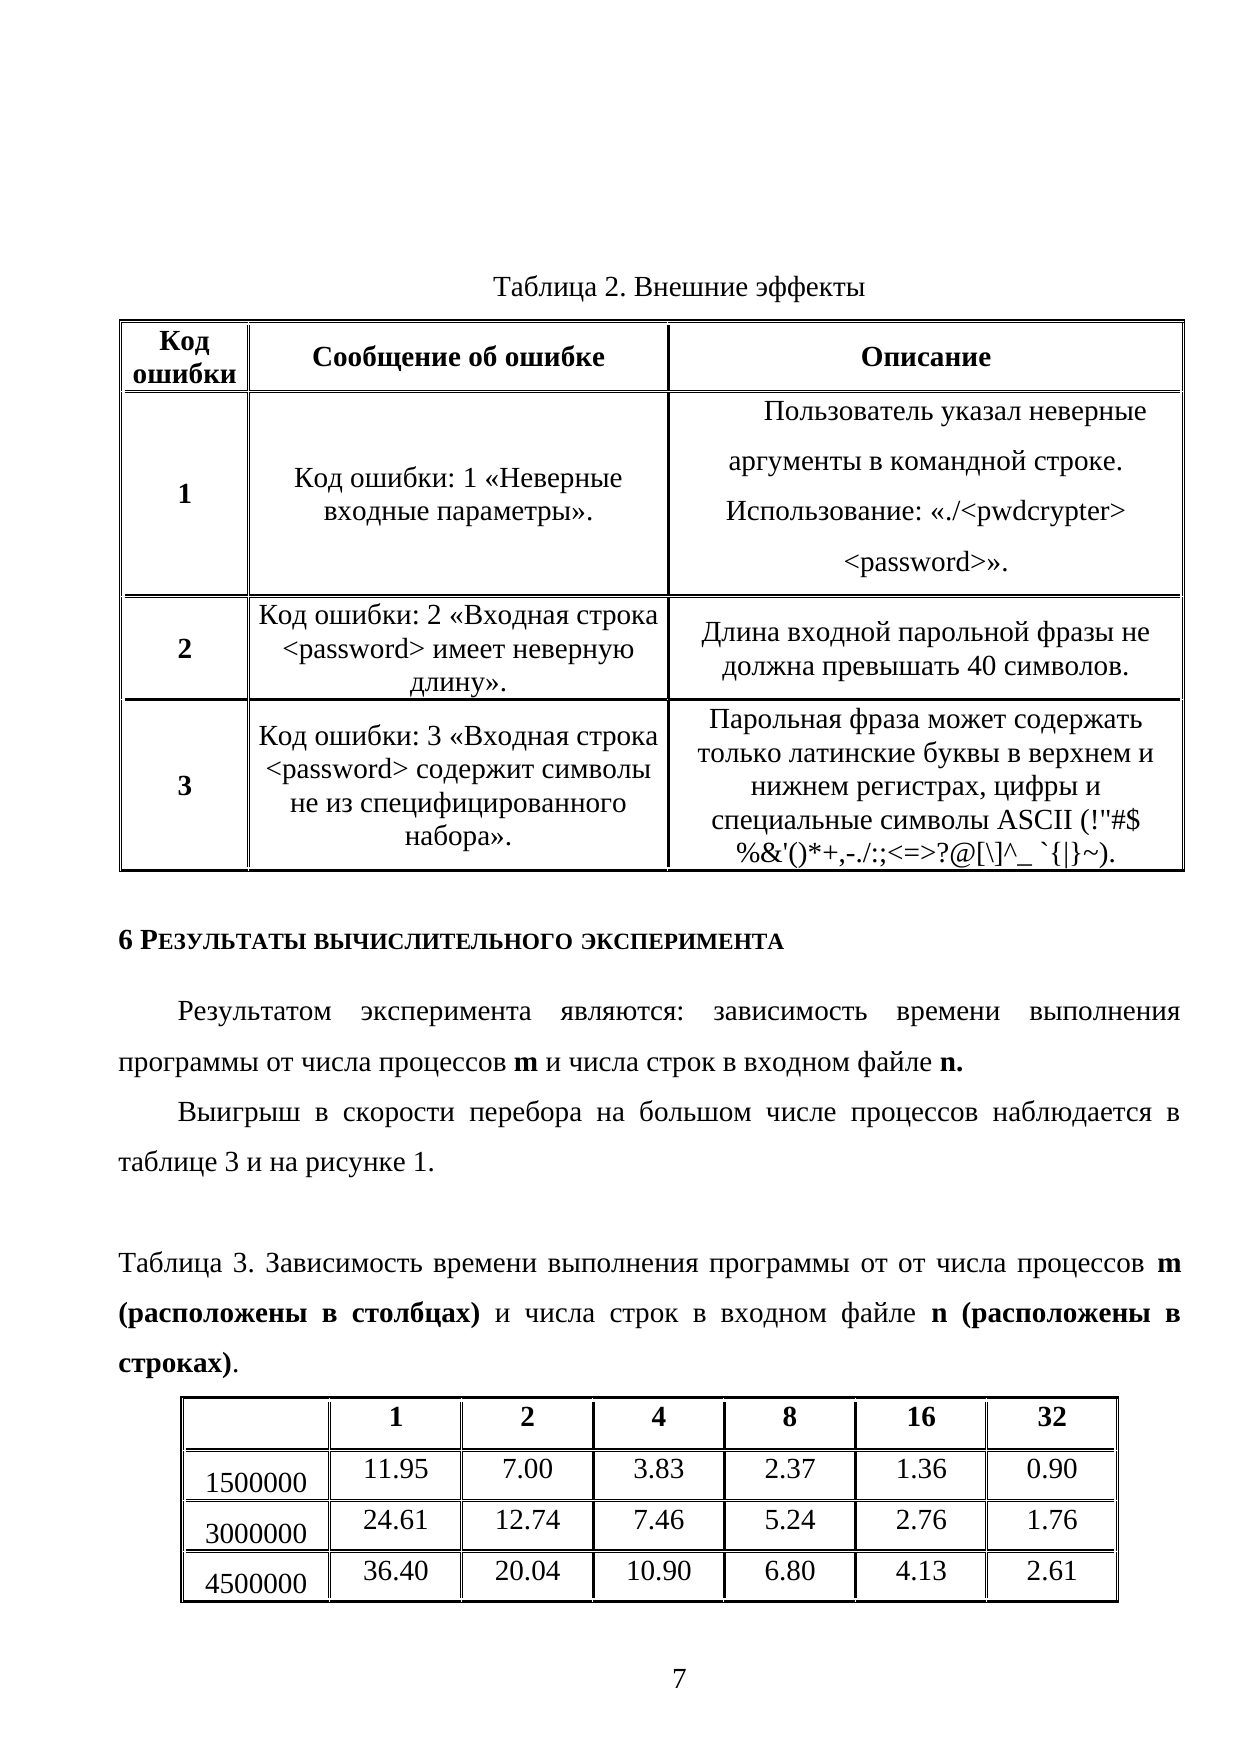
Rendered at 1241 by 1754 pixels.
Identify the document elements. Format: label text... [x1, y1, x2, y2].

table_cell 11.95 [331, 1452, 460, 1499]
table_header Код ошибки [122, 323, 248, 390]
text Результатом эксперимента являются: зависимость времени выполнения программы от числа процессов m и числа строк в входном файле n. [118, 993, 1181, 1077]
table_cell 1500000 [184, 1448, 328, 1499]
table_cell 12.74 [463, 1502, 592, 1549]
table_cell Парольная фраза может содержать только латинские буквы в верхнем и нижнем регистрах, цифры и специальные символы ASCII (!"#$%&'()*+,-./:;<=>?@[\]^_ `{|}~). [668, 698, 1183, 869]
table_header 32 [987, 1399, 1116, 1448]
table_cell 7.46 [595, 1502, 723, 1549]
table_header 1 [330, 1399, 462, 1448]
table_cell 2.61 [987, 1549, 1116, 1600]
table_cell 7.00 [463, 1452, 592, 1499]
table_cell 2 [122, 594, 247, 698]
text Таблица 2. Внешние эффекты [118, 269, 1181, 303]
table_cell 24.61 [331, 1502, 460, 1549]
table_cell 3 [120, 698, 248, 869]
table_cell 3000000 [182, 1499, 330, 1549]
table_cell 1 [120, 390, 248, 594]
table_header 2 [462, 1398, 593, 1448]
table_cell Код ошибки: 1 «Неверные входные параметры». [250, 393, 667, 594]
table_cell 10.90 [593, 1553, 724, 1600]
table_header Сообщение об ошибке [249, 321, 668, 390]
table_cell 4.13 [855, 1553, 987, 1600]
table_cell 20.04 [462, 1553, 593, 1600]
table_header [184, 1399, 330, 1448]
table_cell 36.40 [330, 1553, 462, 1600]
table_cell Код ошибки: 2 «Входная строка <password> имеет неверную длину». [250, 598, 667, 698]
subtitle Результаты вычислительного эксперимента [118, 922, 1181, 956]
table_cell Код ошибки: 3 «Входная строка <password> содержит символы не из специфицированного набора». [249, 701, 668, 869]
table_cell 1.36 [857, 1452, 985, 1499]
table_cell 5.24 [726, 1502, 854, 1549]
table_cell 2.76 [857, 1502, 985, 1549]
table_cell 4500000 [184, 1549, 330, 1600]
table_header 16 [855, 1399, 987, 1448]
table_cell 1.76 [987, 1499, 1117, 1549]
table_cell Длина входной парольной фразы не должна превышать 40 символов. [670, 594, 1182, 698]
table_cell 3.83 [595, 1452, 723, 1499]
table_cell 2.37 [726, 1452, 854, 1499]
text Выигрыш в скорости перебора на большом числе процессов наблюдается в таблице 3 и на рисунке 1. [118, 1094, 1181, 1178]
text Таблица 3. Зависимость времени выполнения программы от от числа процессов m (расположены в столбцах) и числа строк в входном файле n (расположены в строках). [118, 1245, 1181, 1379]
table_cell 6.80 [724, 1553, 855, 1600]
table_cell 0.90 [988, 1448, 1116, 1499]
table_header 8 [724, 1399, 855, 1448]
table_header Описание [668, 323, 1182, 390]
table_cell Пользователь указал неверные аргументы в командной строке. Использование: «./<pwdcrypter> <password>». [668, 390, 1183, 594]
table_header 4 [593, 1398, 724, 1448]
